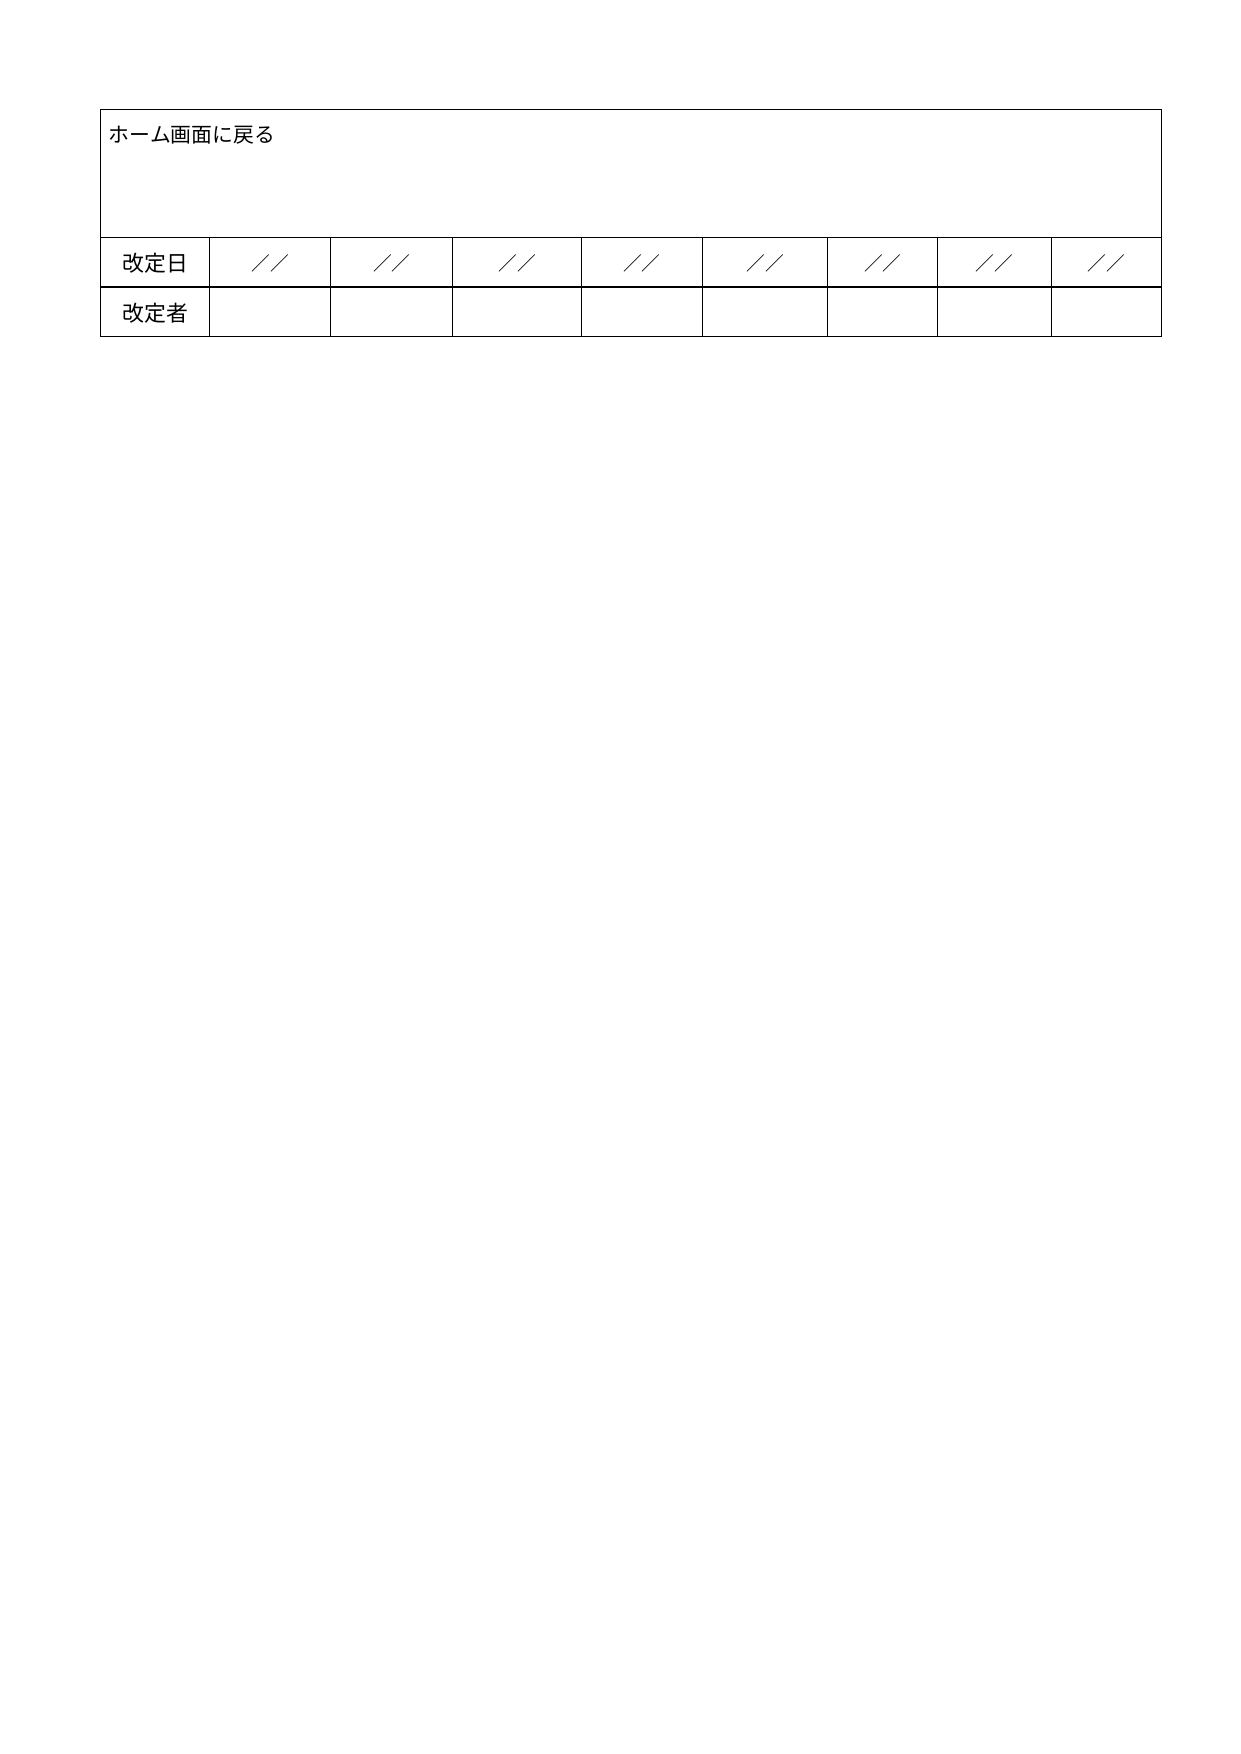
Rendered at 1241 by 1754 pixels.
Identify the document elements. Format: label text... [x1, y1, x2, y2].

table_cell ／／ [331, 238, 452, 286]
table_cell ／／ [582, 238, 702, 286]
table_cell ／／ [703, 238, 827, 286]
table_cell [331, 288, 452, 336]
table_cell ホーム画面に戻る [101, 110, 1161, 237]
table_cell ／／ [210, 238, 330, 286]
table_cell [703, 288, 827, 336]
table_cell [828, 288, 937, 336]
table_cell 改定日 [101, 238, 209, 286]
table_cell [582, 288, 702, 336]
table_cell [453, 288, 581, 336]
table_cell [1052, 288, 1161, 336]
table_cell [938, 288, 1051, 336]
table_cell 改定者 [101, 288, 209, 336]
table_cell ／／ [1052, 238, 1161, 286]
table_cell ／／ [828, 238, 937, 286]
table_cell ／／ [938, 238, 1051, 286]
table_cell ／／ [453, 238, 581, 286]
table_cell [210, 288, 330, 336]
